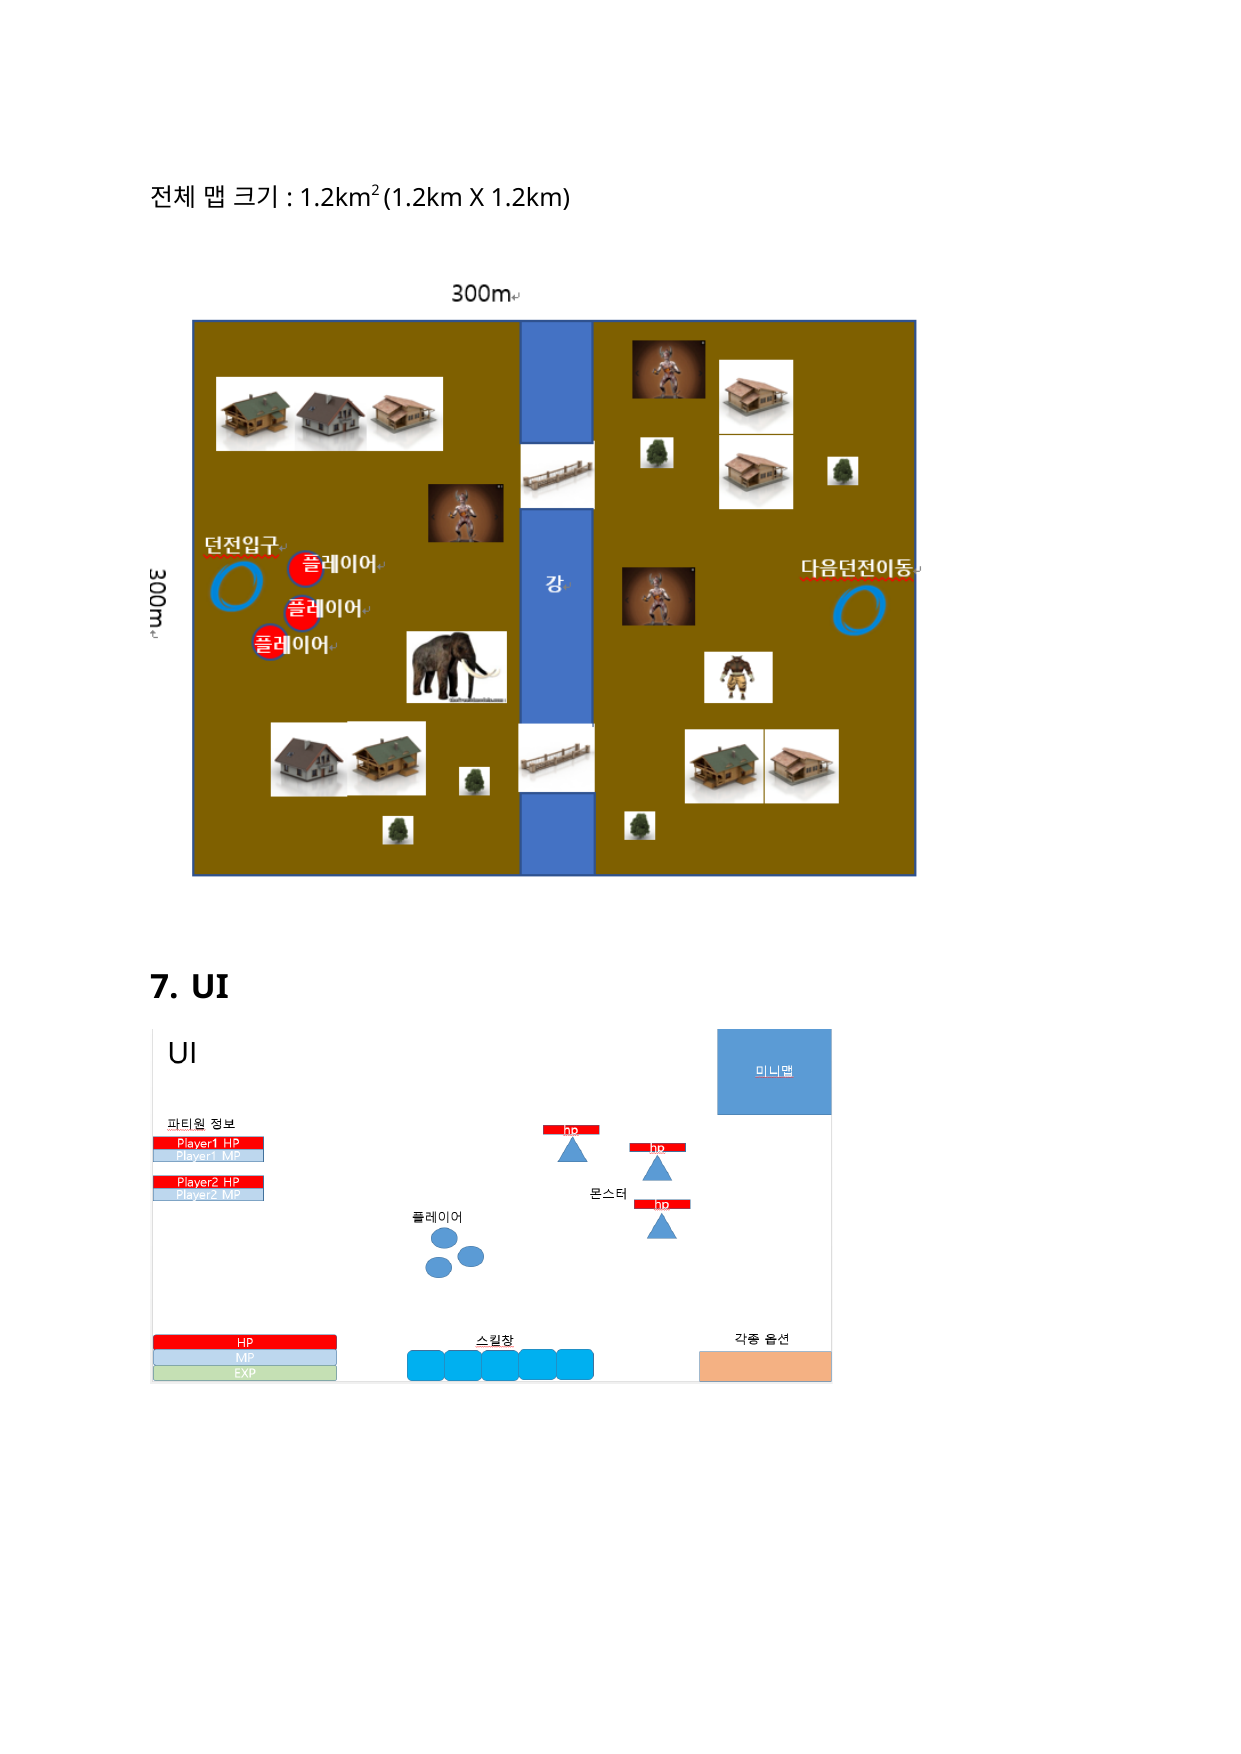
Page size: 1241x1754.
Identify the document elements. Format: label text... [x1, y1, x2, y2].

picture [150, 280, 945, 897]
text 전체 맵 크기 : 1.2km2 (1.2km X 1.2km) [150, 177, 1090, 213]
picture [150, 1029, 833, 1384]
list UI [150, 963, 1090, 1008]
